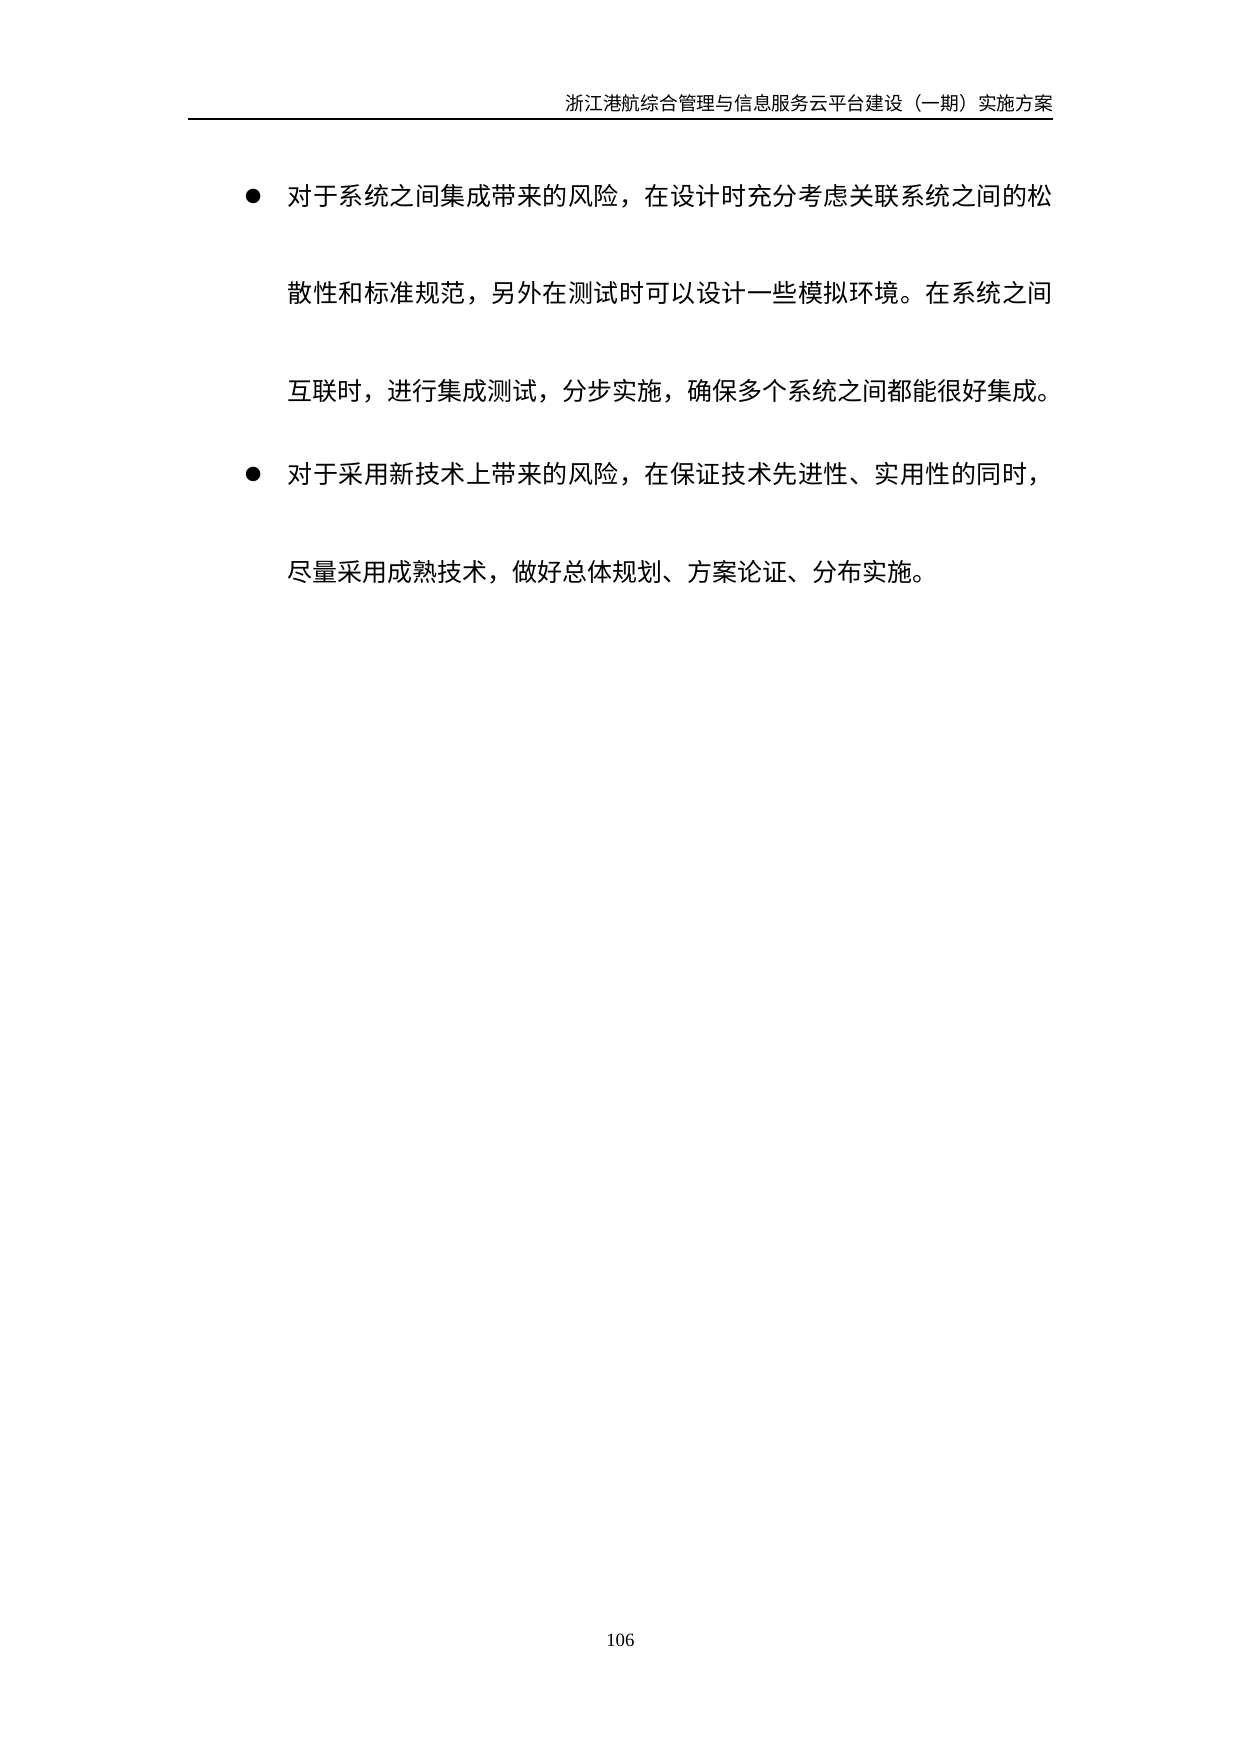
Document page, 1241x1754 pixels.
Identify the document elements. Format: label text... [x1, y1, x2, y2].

list 对于采用新技术上带来的风险，在保证技术先进性、实用性的同时，尽量采用成熟技术，做好总体规划、方案论证、分布实施。 [244, 440, 1053, 603]
list 对于系统之间集成带来的风险，在设计时充分考虑关联系统之间的松散性和标准规范，另外在测试时可以设计一些模拟环境。在系统之间互联时，进行集成测试，分步实施，确保多个系统之间都能很好集成。 [244, 162, 1053, 422]
